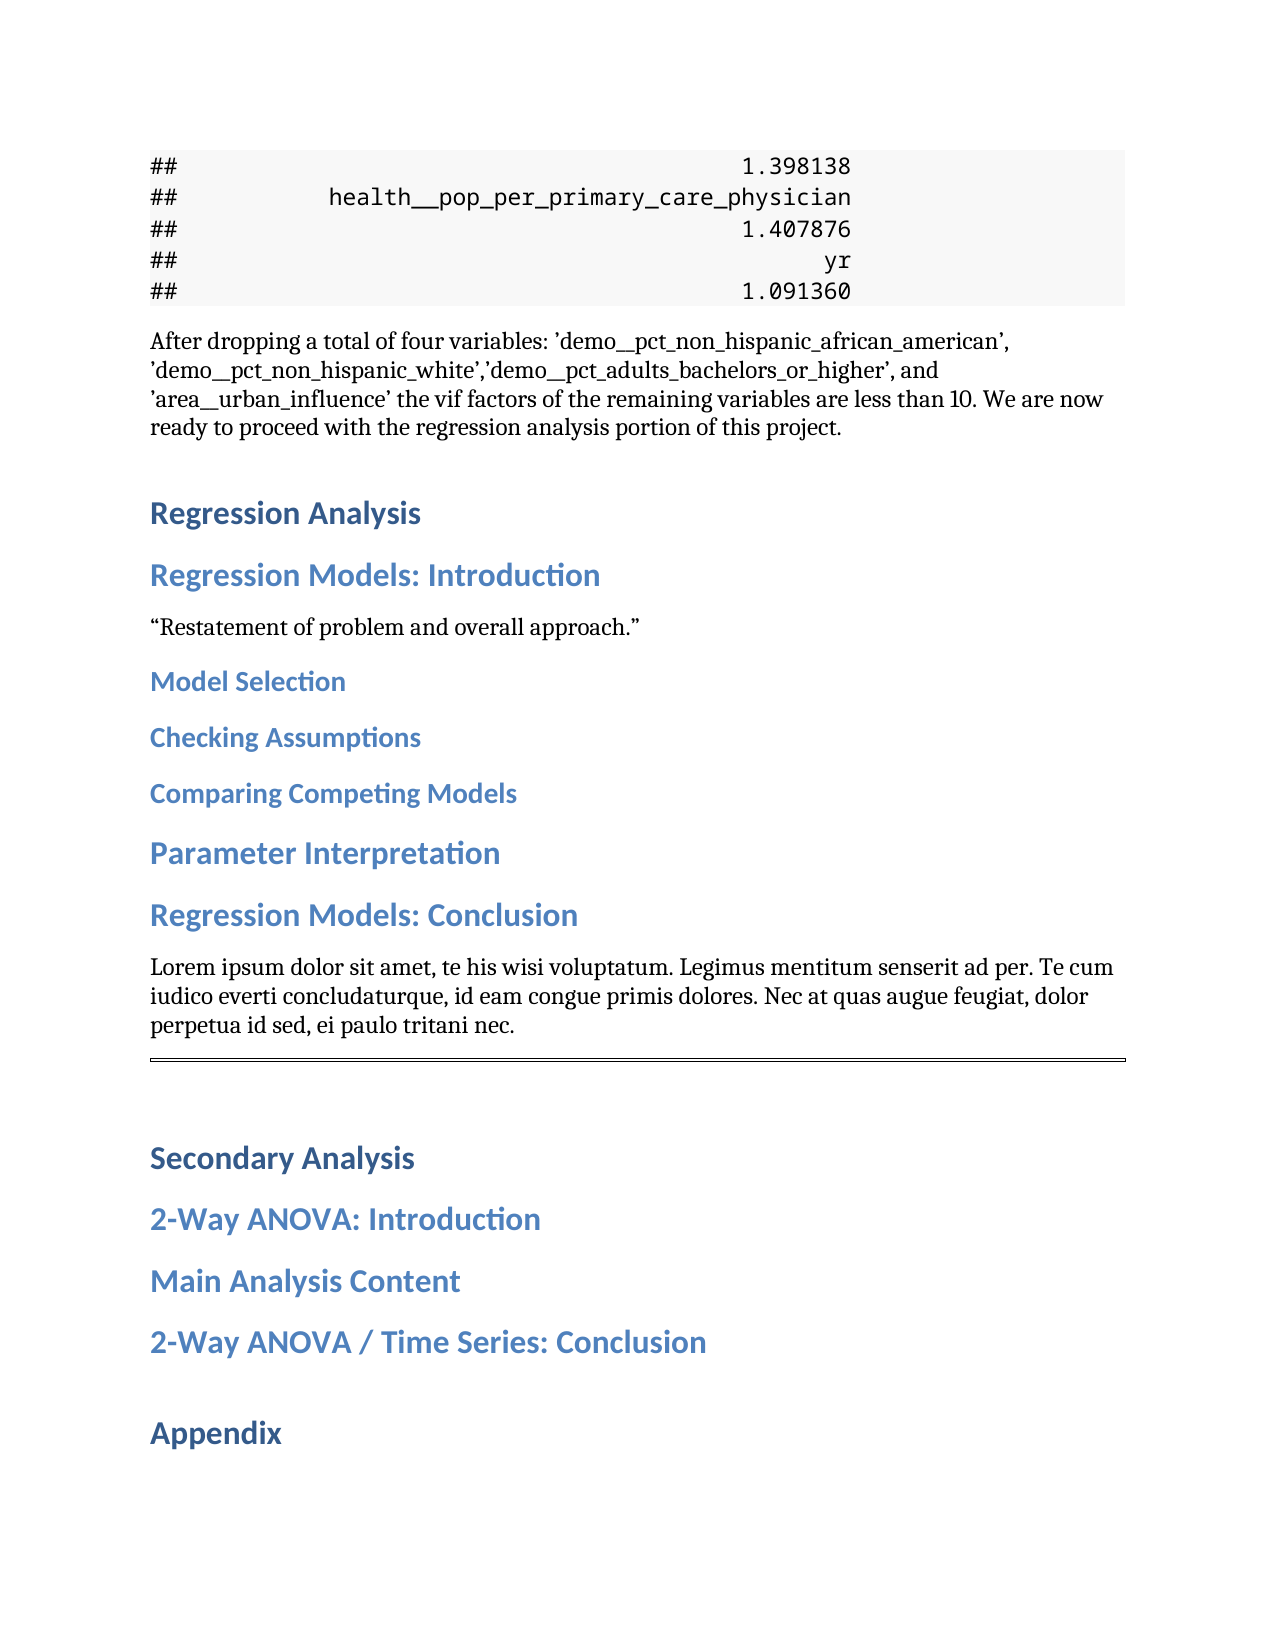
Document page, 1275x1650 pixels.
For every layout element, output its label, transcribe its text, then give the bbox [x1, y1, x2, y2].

subtitle Regression Models: Introduction [150, 554, 1125, 594]
text After dropping a total of four variables: ’demo__pct_non_hispanic_african_american’, ’demo__pct_non_hispanic_white’,’demo__pct_adults_bachelors_or_higher’, and ’area__urban_influence’ the vif factors of the remaining variables are less than 10. We are now ready to proceed with the regression analysis portion of this project. [150, 327, 1125, 442]
subtitle Main Analysis Content [150, 1260, 1125, 1301]
subtitle Model Selection [150, 663, 1125, 698]
subtitle Comparing Competing Models [150, 776, 1125, 811]
subtitle Checking Assumptions [150, 719, 1125, 755]
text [150, 150, 1125, 306]
text Lorem ipsum dolor sit amet, te his wisi voluptatum. Legimus mentitum senserit ad per. Te cum iudico everti concludaturque, id eam congue primis dolores. Nec at quas augue feugiat, dolor perpetua id sed, ei paulo tritani nec. [150, 953, 1125, 1039]
subtitle Regression Analysis [150, 492, 1125, 533]
subtitle Parameter Interpretation [150, 832, 1125, 873]
text “Restatement of problem and overall approach.” [150, 613, 1125, 642]
subtitle 2-Way ANOVA / Time Series: Conclusion [150, 1322, 1125, 1362]
subtitle 2-Way ANOVA: Introduction [150, 1198, 1125, 1239]
subtitle Regression Models: Conclusion [150, 894, 1125, 934]
subtitle Appendix [150, 1412, 1125, 1453]
subtitle Secondary Analysis [150, 1137, 1125, 1178]
